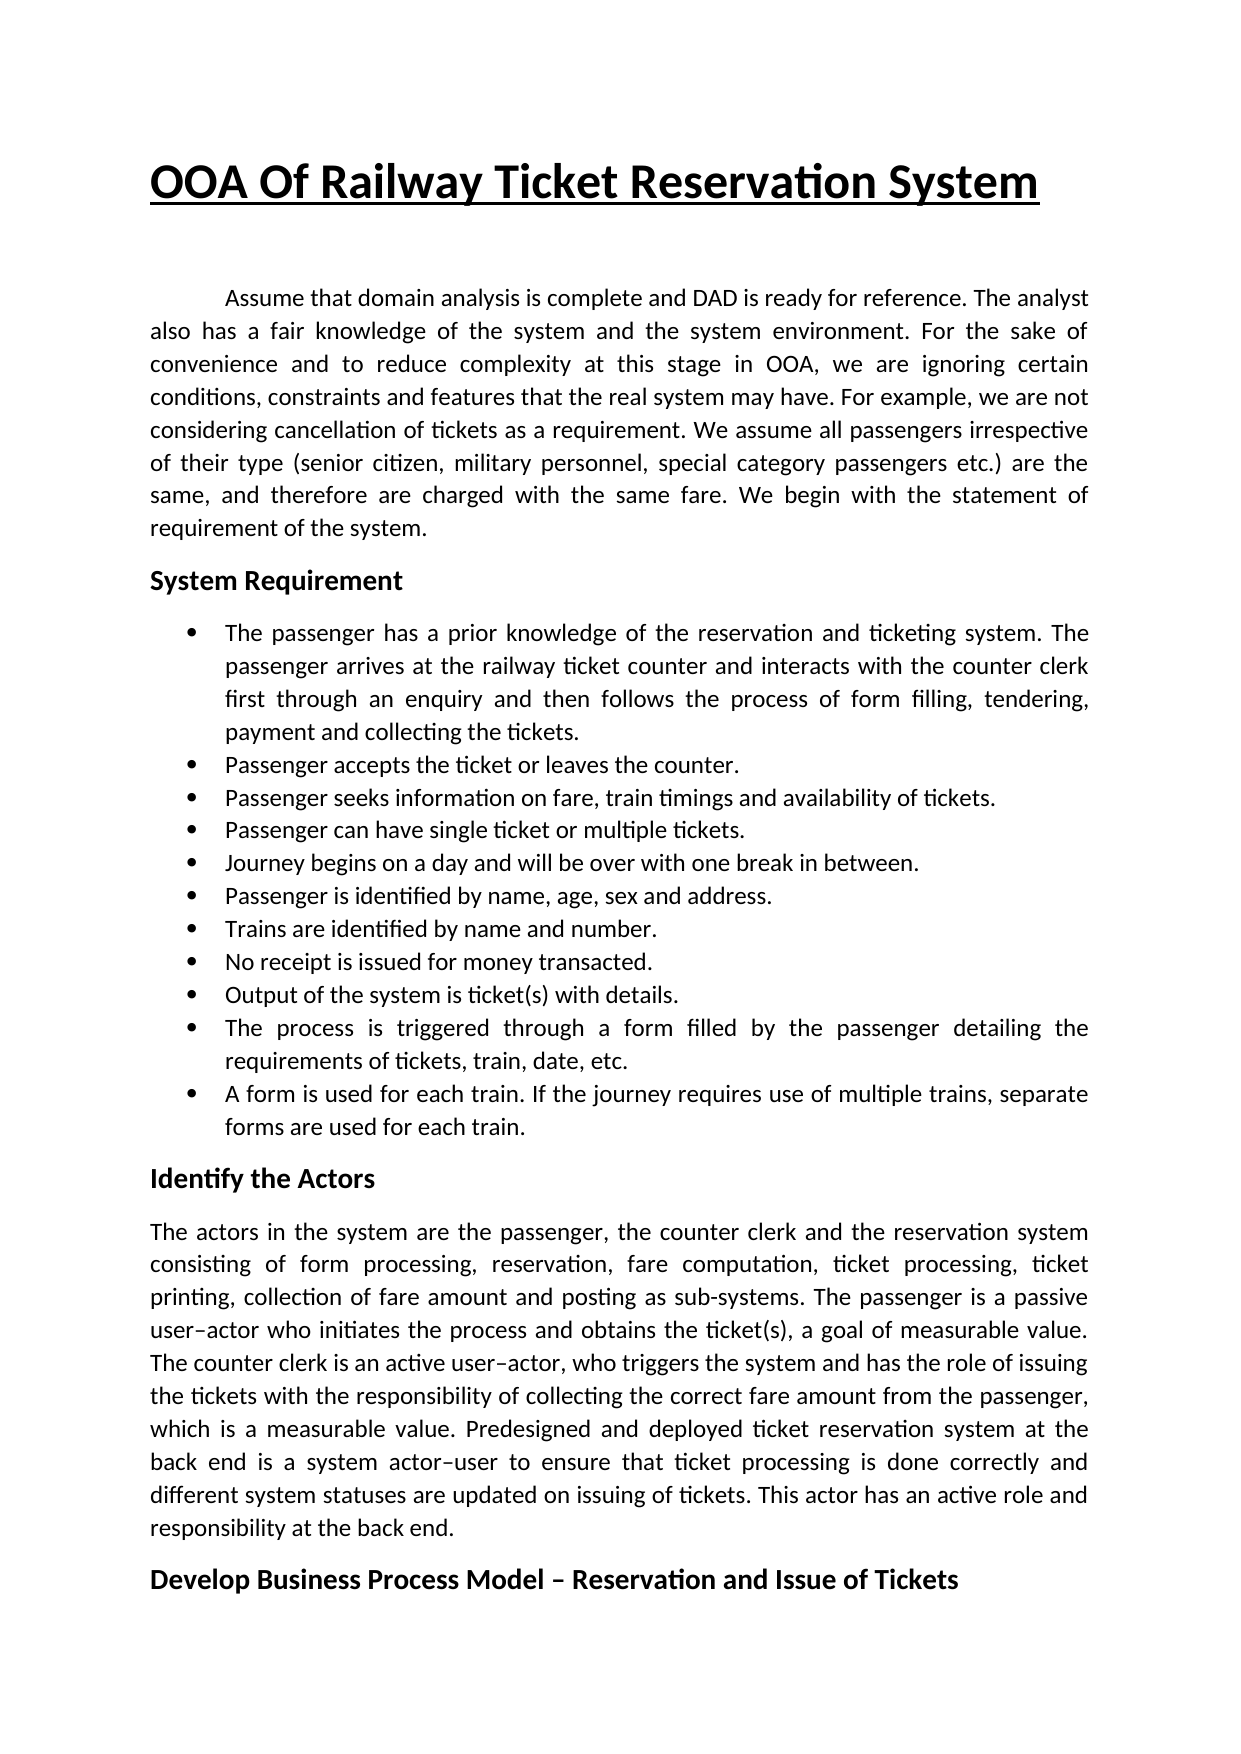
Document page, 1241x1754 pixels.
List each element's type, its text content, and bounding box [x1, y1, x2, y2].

text Identify the Actors [150, 1161, 1090, 1196]
list Passenger accepts the ticket or leaves the counter. [187, 749, 1090, 779]
list Trains are identified by name and number. [187, 913, 1090, 944]
list Journey begins on a day and will be over with one break in between. [187, 848, 1090, 878]
list Output of the system is ticket(s) with details. [187, 979, 1090, 1010]
text Assume that domain analysis is complete and DAD is ready for reference. The analyst also has a fair knowledge of the system and the system environment. For the sake of convenience and to reduce complexity at this stage in OOA, we are ignoring certain conditions, constraints and features that the real system may have. For example, we are not considering cancellation of tickets as a requirement. We assume all passengers irrespective of their type (senior citizen, military personnel, special category passengers etc.) are the same, and therefore are charged with the same fare. We begin with the statement of requirement of the system. [150, 282, 1090, 543]
list Passenger can have single ticket or multiple tickets. [187, 815, 1090, 845]
text OOA Of Railway Ticket Reservation System [150, 150, 1090, 211]
list Passenger seeks information on fare, train timings and availability of tickets. [187, 782, 1090, 812]
list The process is triggered through a form filled by the passenger detailing the requirements of tickets, train, date, etc. [187, 1012, 1090, 1076]
list The passenger has a prior knowledge of the reservation and ticketing system. The passenger arrives at the railway ticket counter and interacts with the counter clerk first through an enquiry and then follows the process of form filling, tendering, payment and collecting the tickets. [187, 617, 1090, 746]
list A form is used for each train. If the journey requires use of multiple trains, separate forms are used for each train. [187, 1078, 1090, 1141]
list Passenger is identified by name, age, sex and address. [187, 881, 1090, 911]
text The actors in the system are the passenger, the counter clerk and the reservation system consisting of form processing, reservation, fare computation, ticket processing, ticket printing, collection of fare amount and posting as sub-systems. The passenger is a passive user–actor who initiates the process and obtains the ticket(s), a goal of measurable value. The counter clerk is an active user–actor, who triggers the system and has the role of issuing the tickets with the responsibility of collecting the correct fare amount from the passenger, which is a measurable value. Predesigned and deployed ticket reservation system at the back end is a system actor–user to ensure that ticket processing is done correctly and different system statuses are updated on issuing of tickets. This actor has an active role and responsibility at the back end. [150, 1216, 1090, 1542]
text Develop Business Process Model – Reservation and Issue of Tickets [150, 1561, 1090, 1597]
list No receipt is issued for money transacted. [187, 946, 1090, 977]
text System Requirement [150, 562, 1090, 598]
